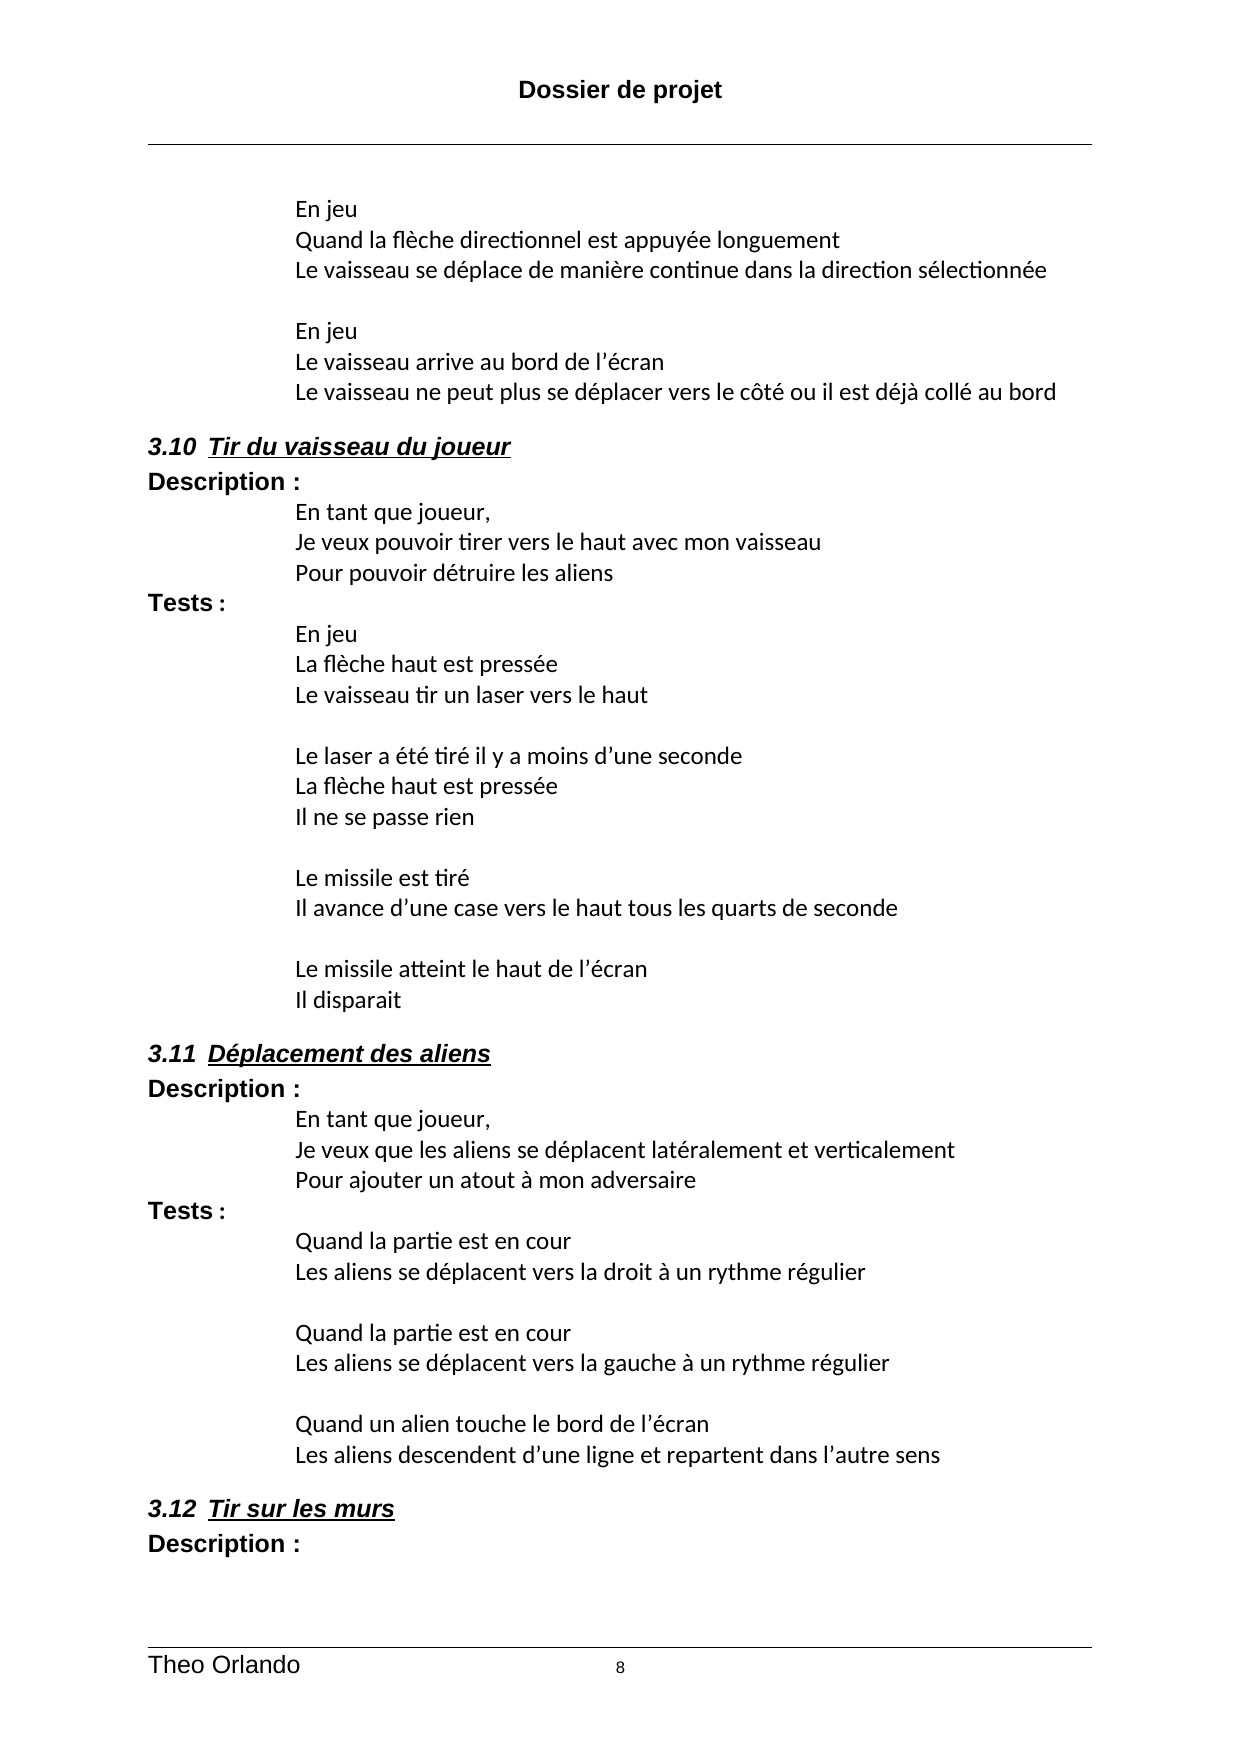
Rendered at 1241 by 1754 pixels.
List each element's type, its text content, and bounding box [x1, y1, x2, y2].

text Les aliens se déplacent vers la droit à un rythme régulier [295, 1256, 1092, 1286]
text Description : [148, 1074, 1092, 1103]
text Le vaisseau se déplace de manière continue dans la direction sélectionnée [295, 254, 1092, 285]
text Le vaisseau arrive au bord de l’écran [295, 346, 1092, 376]
text Le missile atteint le haut de l’écran [295, 953, 1092, 984]
text En tant que joueur, Je veux pouvoir tirer vers le haut avec mon vaisseau Pour pouvoir détruire les aliens [295, 496, 1092, 587]
subtitle Tir sur les murs [148, 1494, 1092, 1523]
text Tests : [148, 1195, 1092, 1225]
text Le vaisseau ne peut plus se déplacer vers le côté ou il est déjà collé au bord [295, 376, 1092, 407]
text Quand un alien touche le bord de l’écran [295, 1408, 1092, 1439]
text Le missile est tiré [295, 862, 1092, 892]
text En tant que joueur, Je veux que les aliens se déplacent latéralement et verticalement Pour ajouter un atout à mon adversaire [295, 1103, 1092, 1195]
text Description : [148, 467, 1092, 496]
text Tests : [148, 587, 1092, 618]
text En jeu [295, 193, 1092, 224]
text Quand la partie est en cour [295, 1317, 1092, 1347]
text Quand la flèche directionnel est appuyée longuement [295, 224, 1092, 254]
text La flèche haut est pressée [295, 648, 1092, 679]
text Il avance d’une case vers le haut tous les quarts de seconde [295, 892, 1092, 923]
subtitle Tir du vaisseau du joueur [148, 432, 1092, 461]
text Les aliens se déplacent vers la gauche à un rythme régulier [295, 1347, 1092, 1378]
text Il disparait [295, 984, 1092, 1014]
text En jeu [295, 618, 1092, 648]
subtitle Déplacement des aliens [148, 1039, 1092, 1068]
text En jeu [295, 315, 1092, 346]
text Quand la partie est en cour [295, 1225, 1092, 1256]
text Le laser a été tiré il y a moins d’une seconde [295, 740, 1092, 770]
text Les aliens descendent d’une ligne et repartent dans l’autre sens [295, 1439, 1092, 1469]
text Il ne se passe rien [295, 801, 1092, 831]
text Description : [148, 1529, 1092, 1558]
text Le vaisseau tir un laser vers le haut [295, 679, 1092, 709]
text La flèche haut est pressée [295, 770, 1092, 801]
